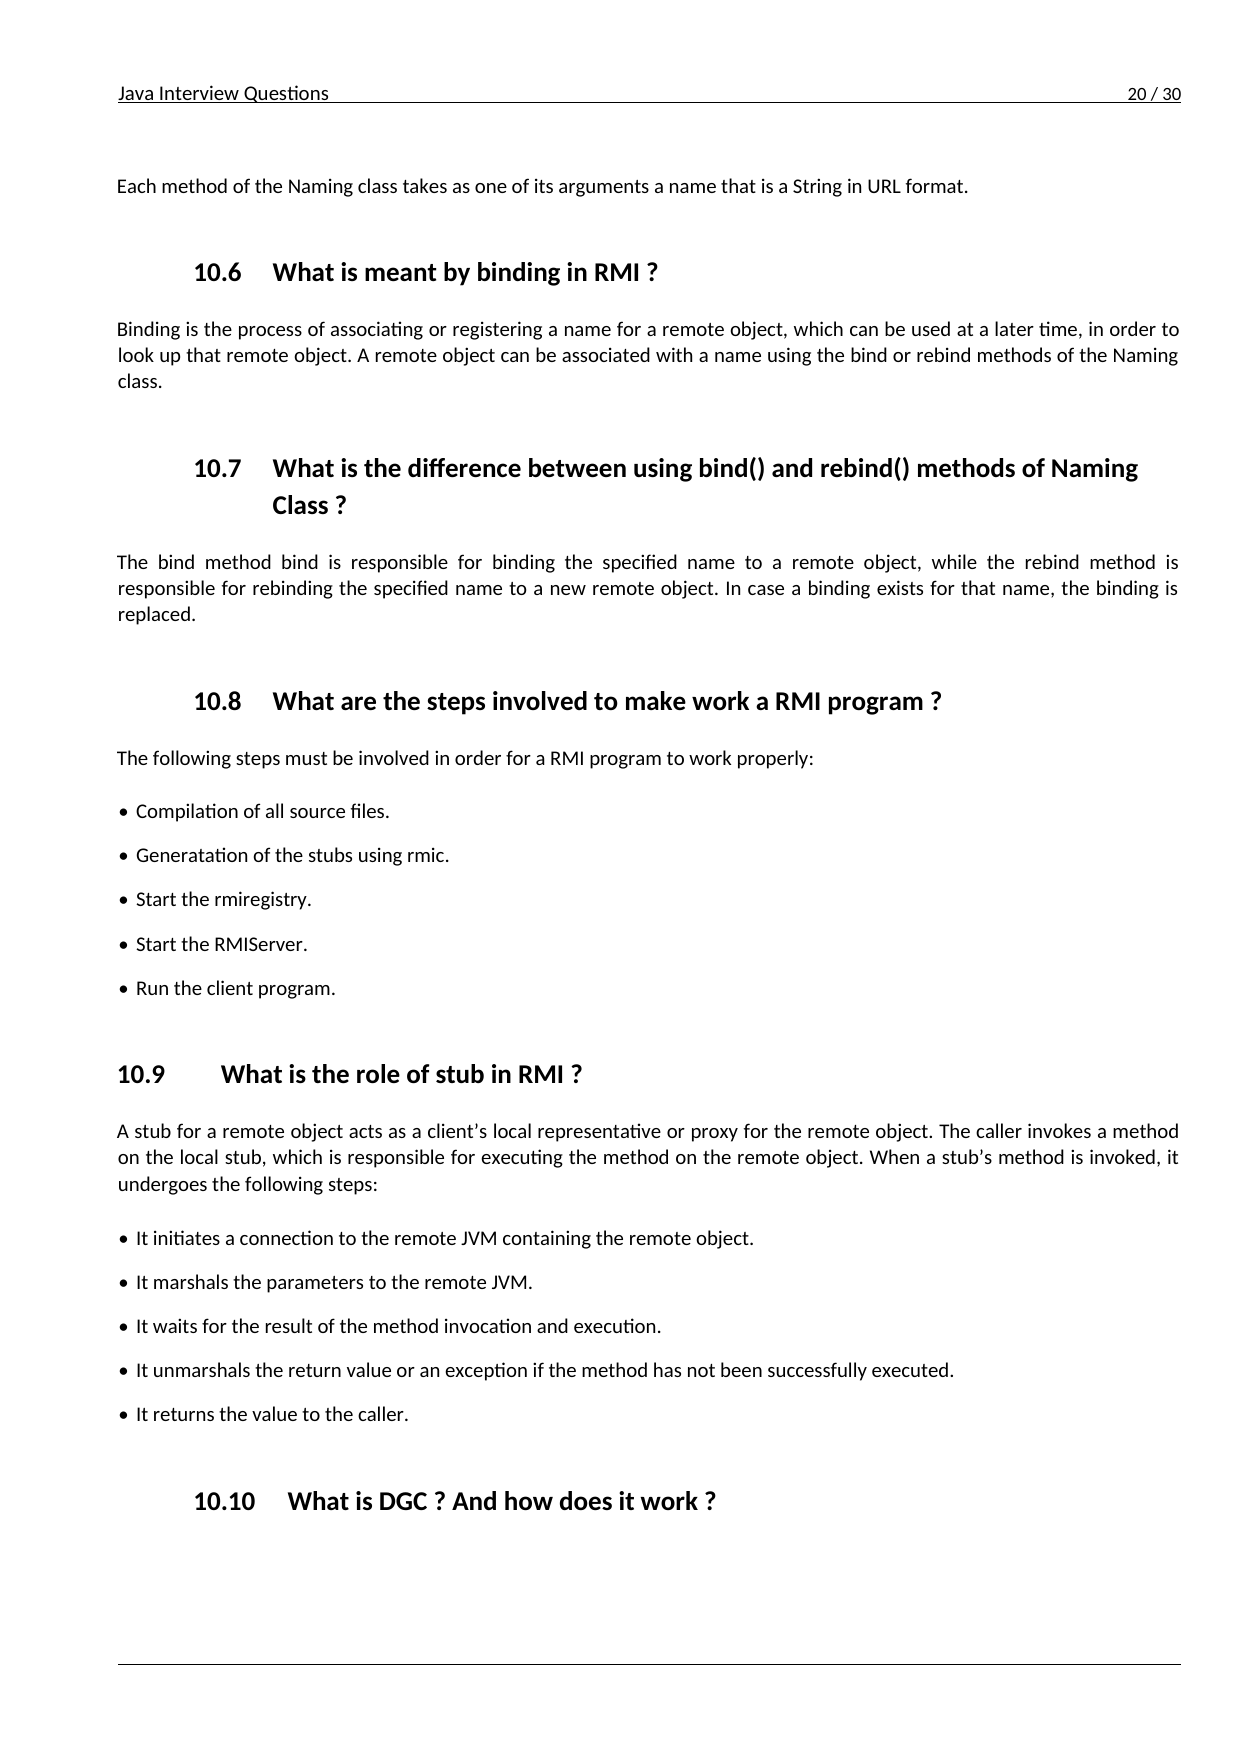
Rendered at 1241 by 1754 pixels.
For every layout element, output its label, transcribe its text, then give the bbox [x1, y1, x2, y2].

text The bind method bind is responsible for binding the specified name to a remote object, while the rebind method is responsible for rebinding the specified name to a new remote object. In case a binding exists for that name, the binding is replaced. [117, 549, 1181, 627]
text The following steps must be involved in order for a RMI program to work properly: [117, 745, 1181, 770]
list It waits for the result of the method invocation and execution. [118, 1313, 1181, 1338]
list It marshals the parameters to the remote JVM. [118, 1269, 1181, 1294]
text Binding is the process of associating or registering a name for a remote object, which can be used at a later time, in order to look up that remote object. A remote object can be associated with a name using the bind or rebind methods of the Naming class. [117, 316, 1181, 394]
list It initiates a connection to the remote JVM containing the remote object. [118, 1225, 1181, 1250]
list It returns the value to the caller. [118, 1401, 1181, 1427]
text Each method of the Naming class takes as one of its arguments a name that is a String in URL format. [117, 173, 1181, 199]
list Compilation of all source files. [118, 798, 1181, 824]
list Run the client program. [118, 975, 1181, 1000]
list What are the steps involved to make work a RMI program ? [193, 684, 1181, 717]
list Start the rmiregistry. [118, 887, 1181, 912]
list Generatation of the stubs using rmic. [118, 842, 1181, 868]
list What is DGC ? And how does it work ? [193, 1484, 1181, 1517]
text A stub for a remote object acts as a client’s local representative or proxy for the remote object. The caller invokes a method on the local stub, which is responsible for executing the method on the remote object. When a stub’s method is invoked, it undergoes the following steps: [117, 1118, 1181, 1196]
list What is the difference between using bind() and rebind() methods of Naming Class ? [193, 451, 1181, 521]
list What is meant by binding in RMI ? [193, 255, 1181, 288]
text 10.9 What is the role of stub in RMI ? [117, 1057, 1181, 1090]
list It unmarshals the return value or an exception if the method has not been successfully executed. [118, 1357, 1181, 1383]
list Start the RMIServer. [118, 931, 1181, 956]
